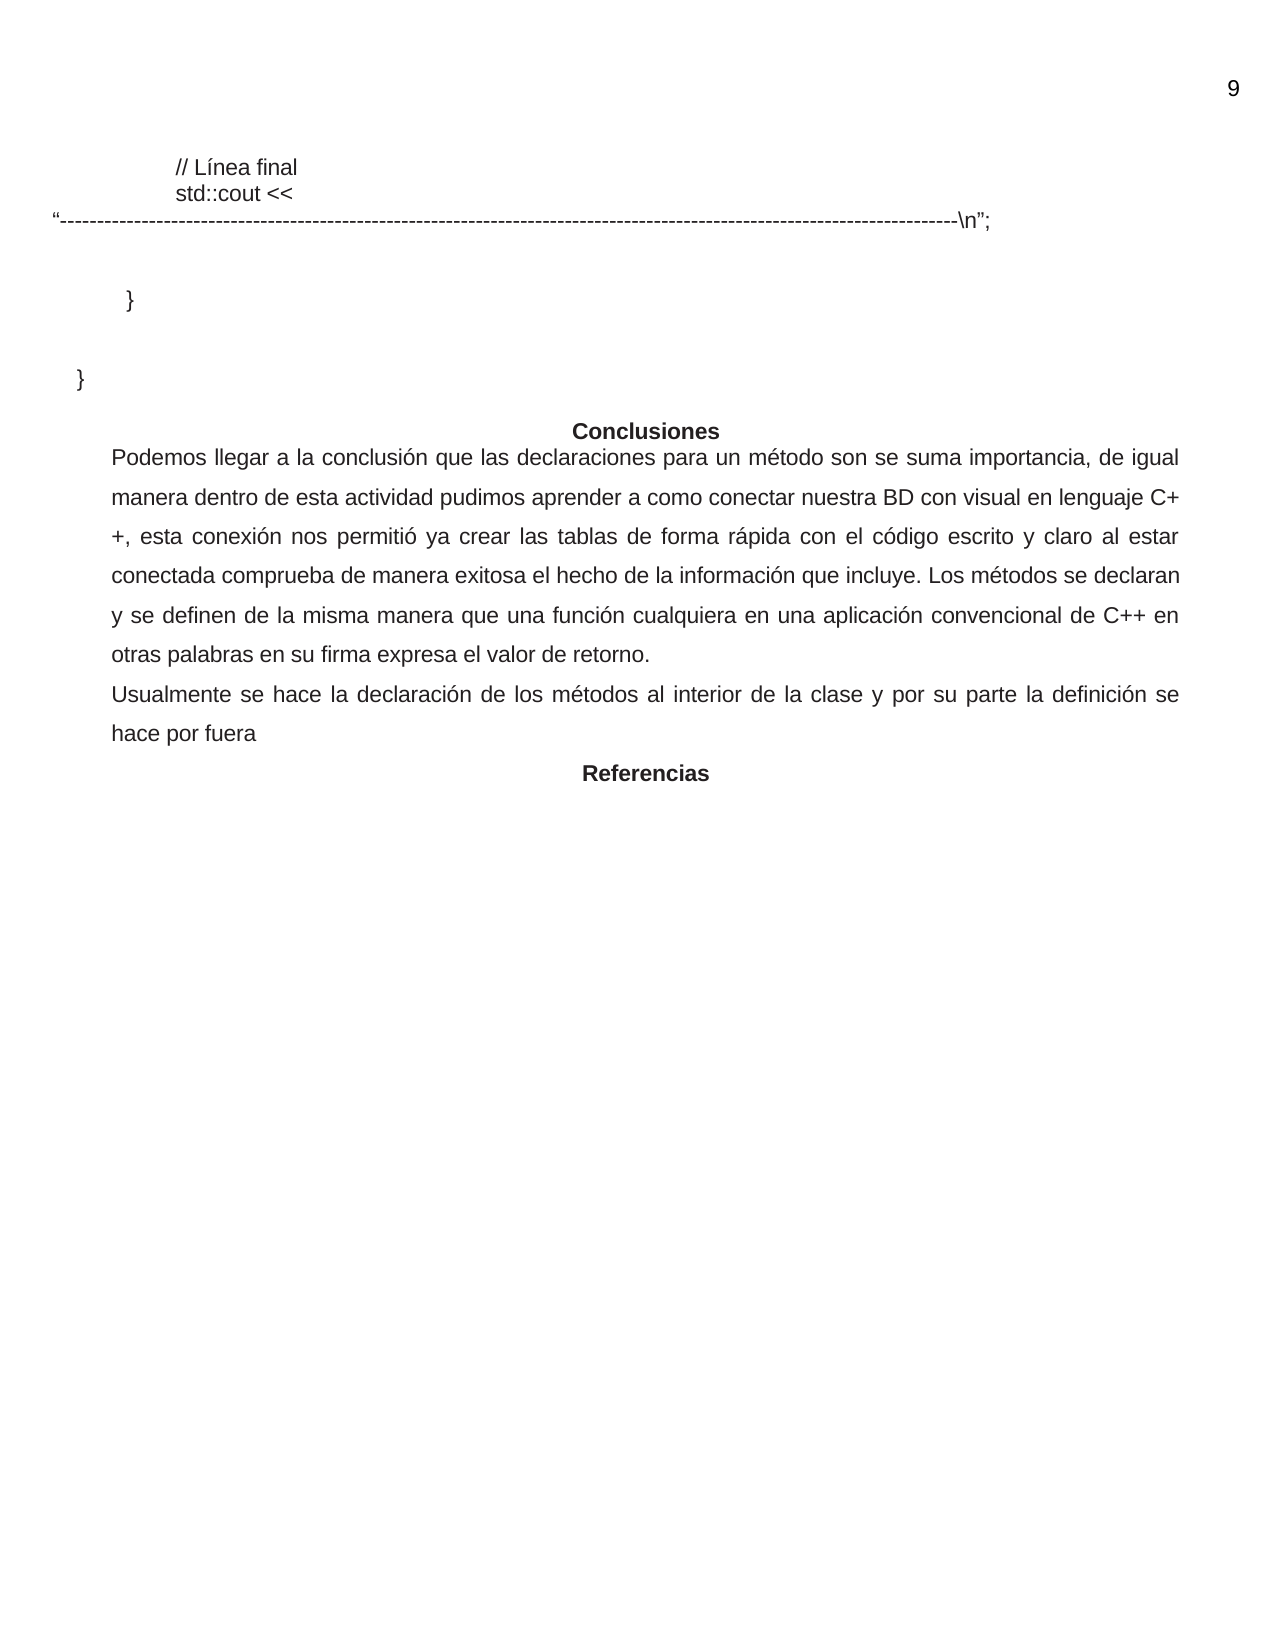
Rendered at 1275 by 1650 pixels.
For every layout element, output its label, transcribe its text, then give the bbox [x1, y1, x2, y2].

text Usualmente se hace la declaración de los métodos al interior de la clase y por su parte la definición se hace por fuera [111, 681, 1181, 747]
text } [52, 286, 1181, 312]
text Podemos llegar a la conclusión que las declaraciones para un método son se suma importancia, de igual manera dentro de esta actividad pudimos aprender a como conectar nuestra BD con visual en lenguaje C++, esta conexión nos permitió ya crear las tablas de forma rápida con el código escrito y claro al estar conectada comprueba de manera exitosa el hecho de la información que incluye. Los métodos se declaran y se definen de la misma manera que una función cualquiera en una aplicación convencional de C++ en otras palabras en su firma expresa el valor de retorno. [111, 444, 1181, 668]
text Referencias [111, 760, 1181, 786]
text } [52, 365, 1181, 391]
text Conclusiones [111, 418, 1181, 444]
text // Línea final [52, 154, 1181, 180]
text std::cout << “-------------------------------------------------------------------------------------------------------------------------\n”; [52, 180, 1181, 233]
